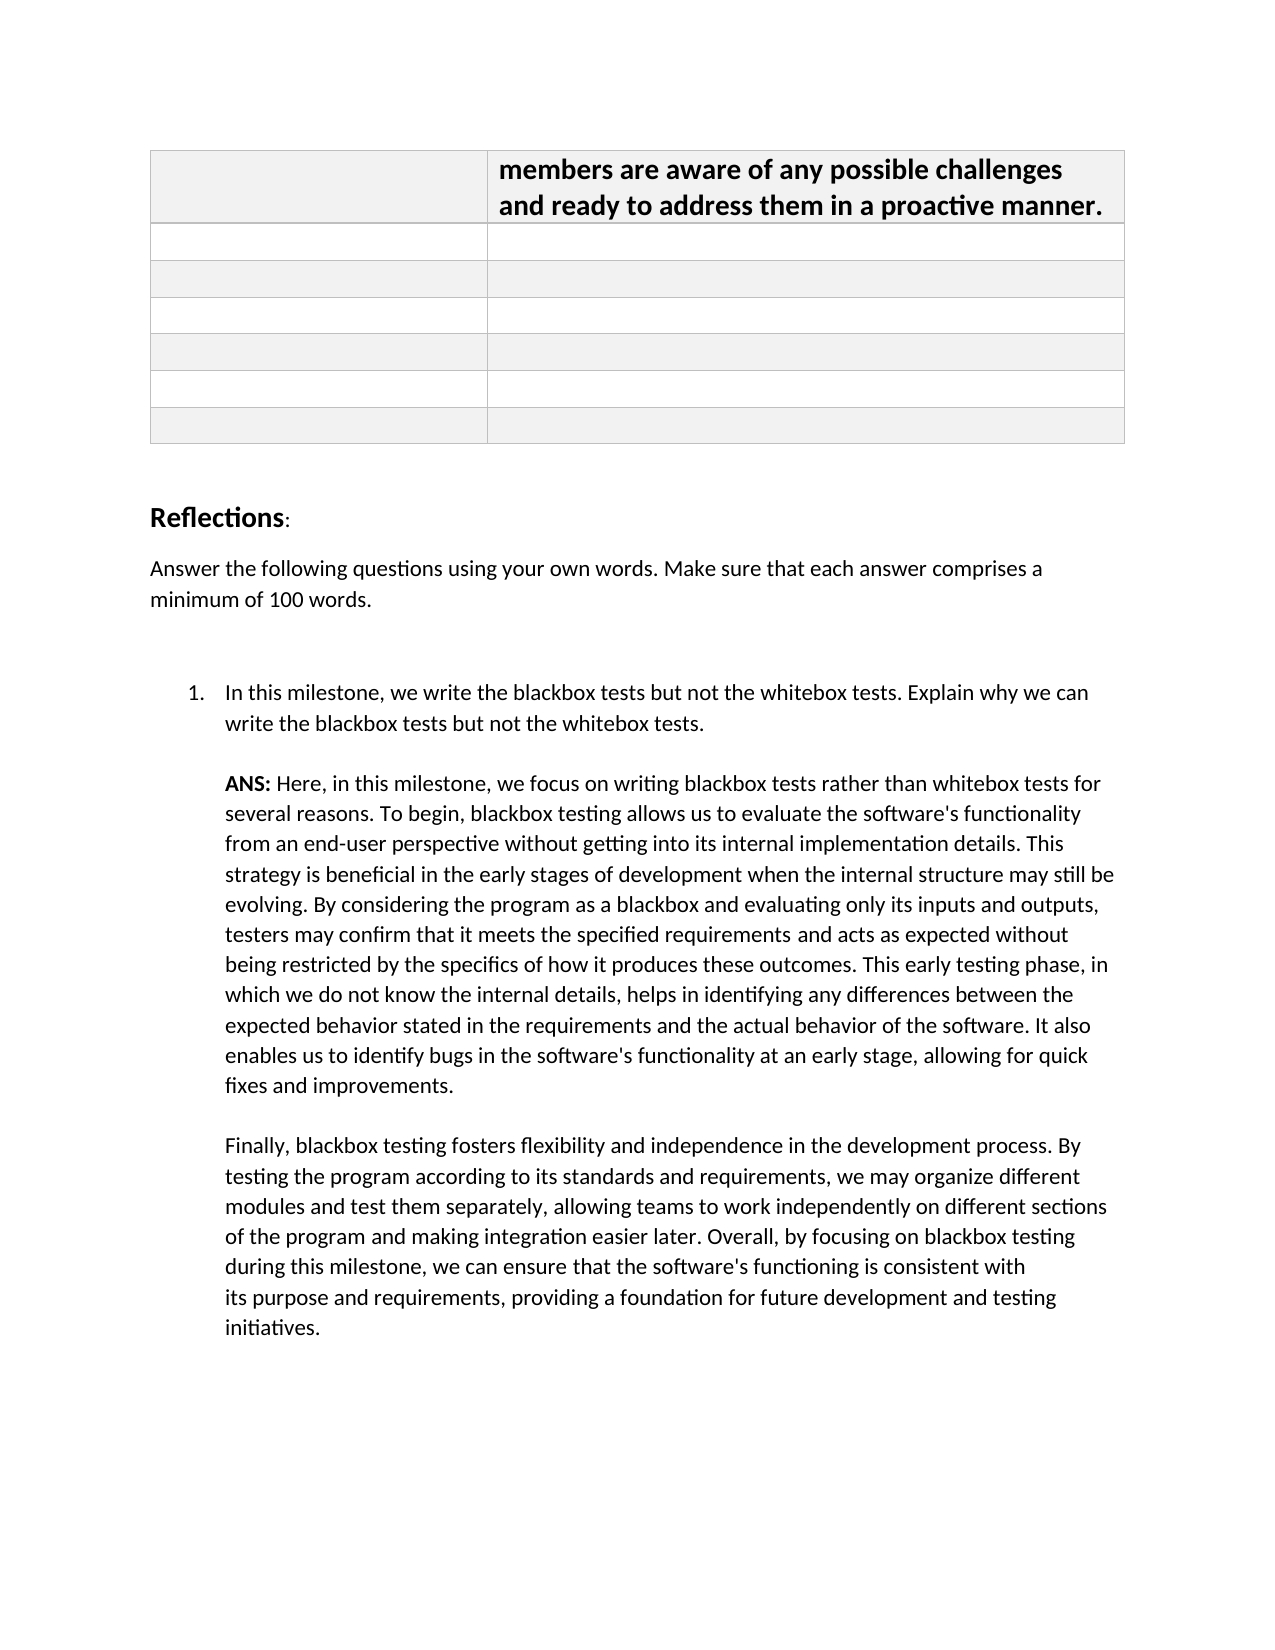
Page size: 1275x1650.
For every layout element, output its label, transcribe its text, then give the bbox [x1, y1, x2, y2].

text Answer the following questions using your own words. Make sure that each answer comprises a minimum of 100 words. [150, 554, 1125, 613]
table_cell [488, 371, 1124, 407]
table_cell [488, 298, 1124, 333]
list In this milestone, we write the blackbox tests but not the whitebox tests. Explain why we can write the blackbox tests but not the whitebox tests. ANS: Here, in this milestone, we focus on writing blackbox tests rather than whitebox tests for several reasons. To begin, blackbox testing allows us to evaluate the software's functionality from an end-user perspective without getting into its internal implementation details. This strategy is beneficial in the early stages of development when the internal structure may still be evolving. By considering the program as a blackbox and evaluating only its inputs and outputs, testers may confirm that it meets the specified requirements and acts as expected without being restricted by the specifics of how it produces these outcomes. This early testing phase, in which we do not know the internal details, helps in identifying any differences between the expected behavior stated in the requirements and the actual behavior of the software. It also enables us to identify bugs in the software's functionality at an early stage, allowing for quick fixes and improvements. [187, 678, 1125, 1099]
table_cell [151, 408, 487, 443]
table_cell [151, 261, 487, 297]
table_header [488, 224, 1124, 260]
table_cell [151, 334, 487, 370]
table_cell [151, 151, 487, 222]
table_header [151, 224, 487, 260]
text Reflections: [150, 499, 1125, 535]
table_cell [151, 371, 487, 407]
table_cell [488, 408, 1124, 443]
table_cell [488, 261, 1124, 297]
table_cell [488, 334, 1124, 370]
list Finally, blackbox testing fosters flexibility and independence in the development process. By testing the program according to its standards and requirements, we may organize different modules and test them separately, allowing teams to work independently on different sections of the program and making integration easier later. Overall, by focusing on blackbox testing during this milestone, we can ensure that the software's functioning is consistent with its purpose and requirements, providing a foundation for future development and testing initiatives. [225, 1132, 1125, 1341]
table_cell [488, 151, 1124, 222]
table_cell [151, 298, 487, 333]
